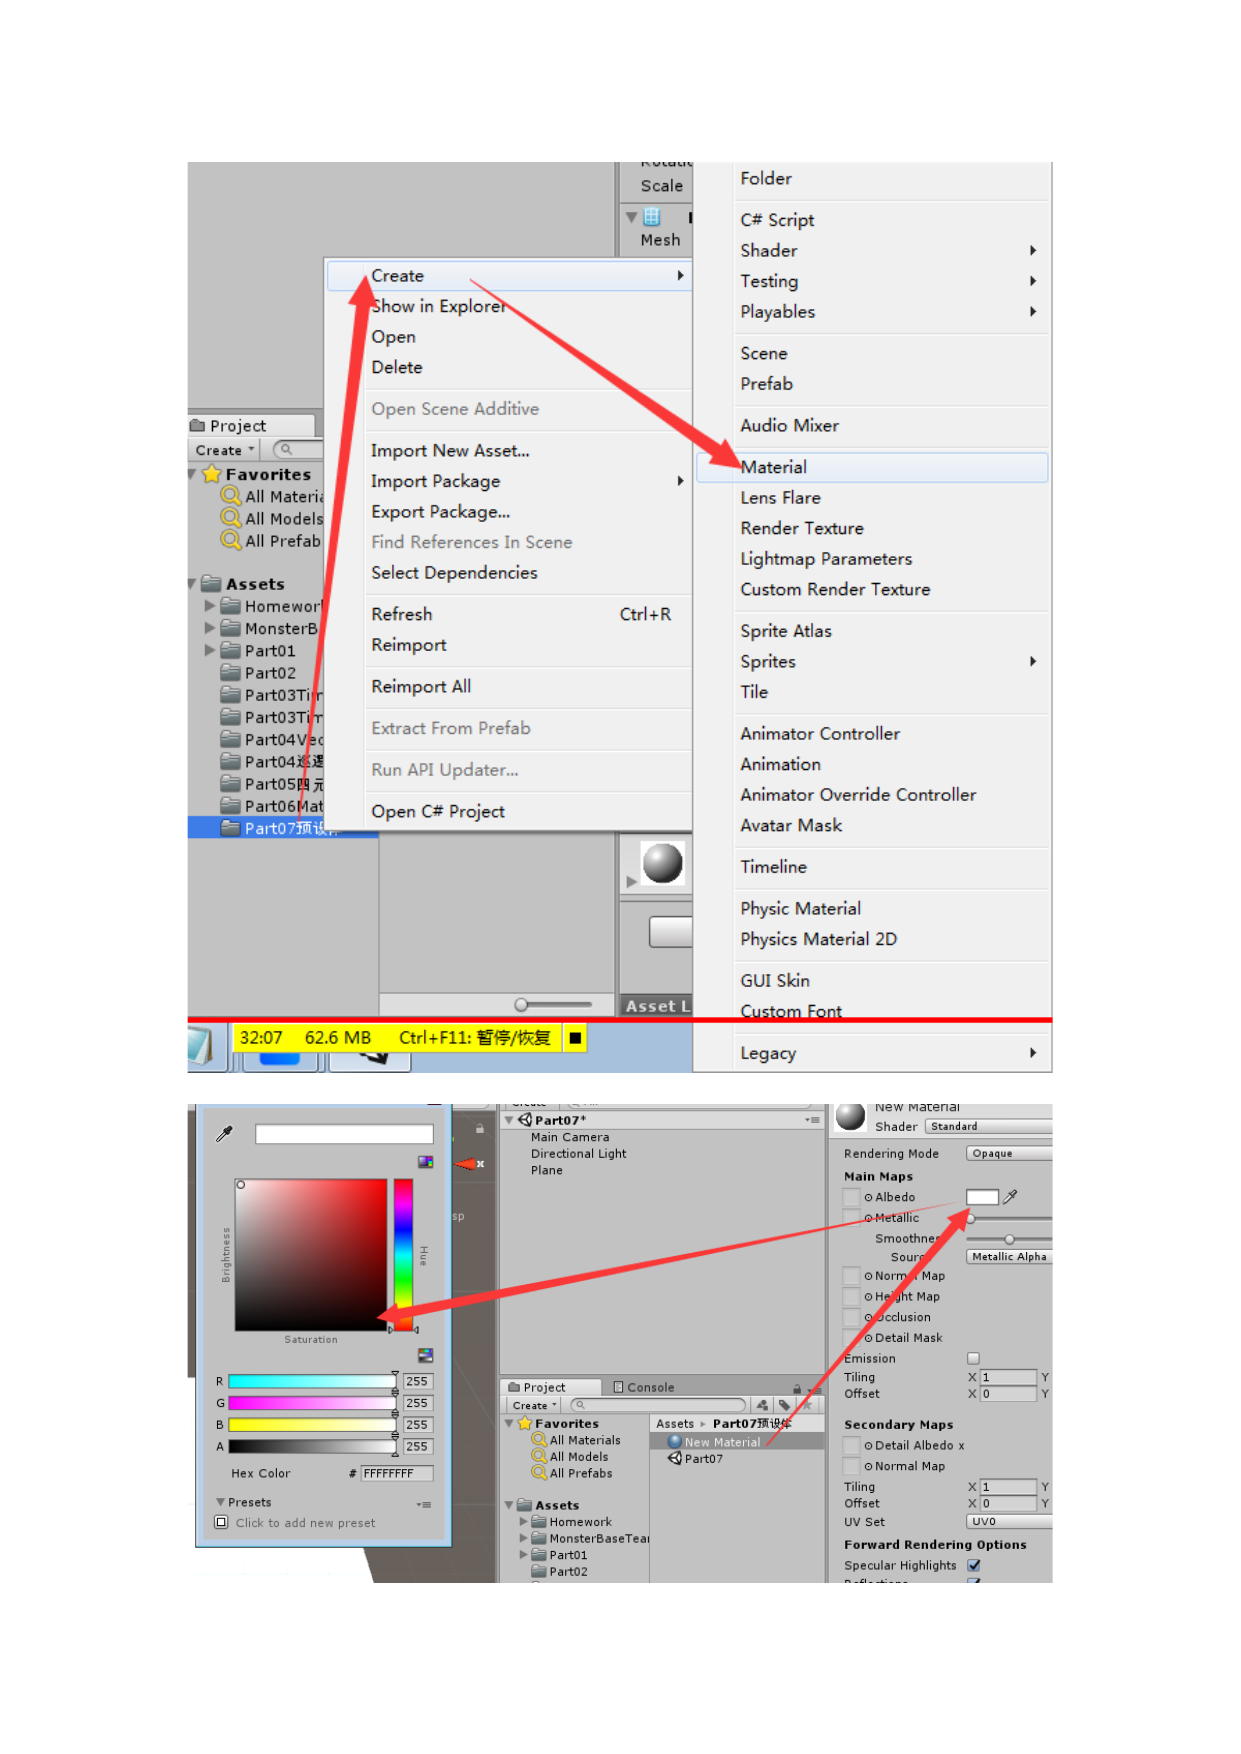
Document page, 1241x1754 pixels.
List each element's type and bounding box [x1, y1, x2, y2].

picture [187, 162, 1053, 1073]
picture [187, 1104, 1053, 1583]
